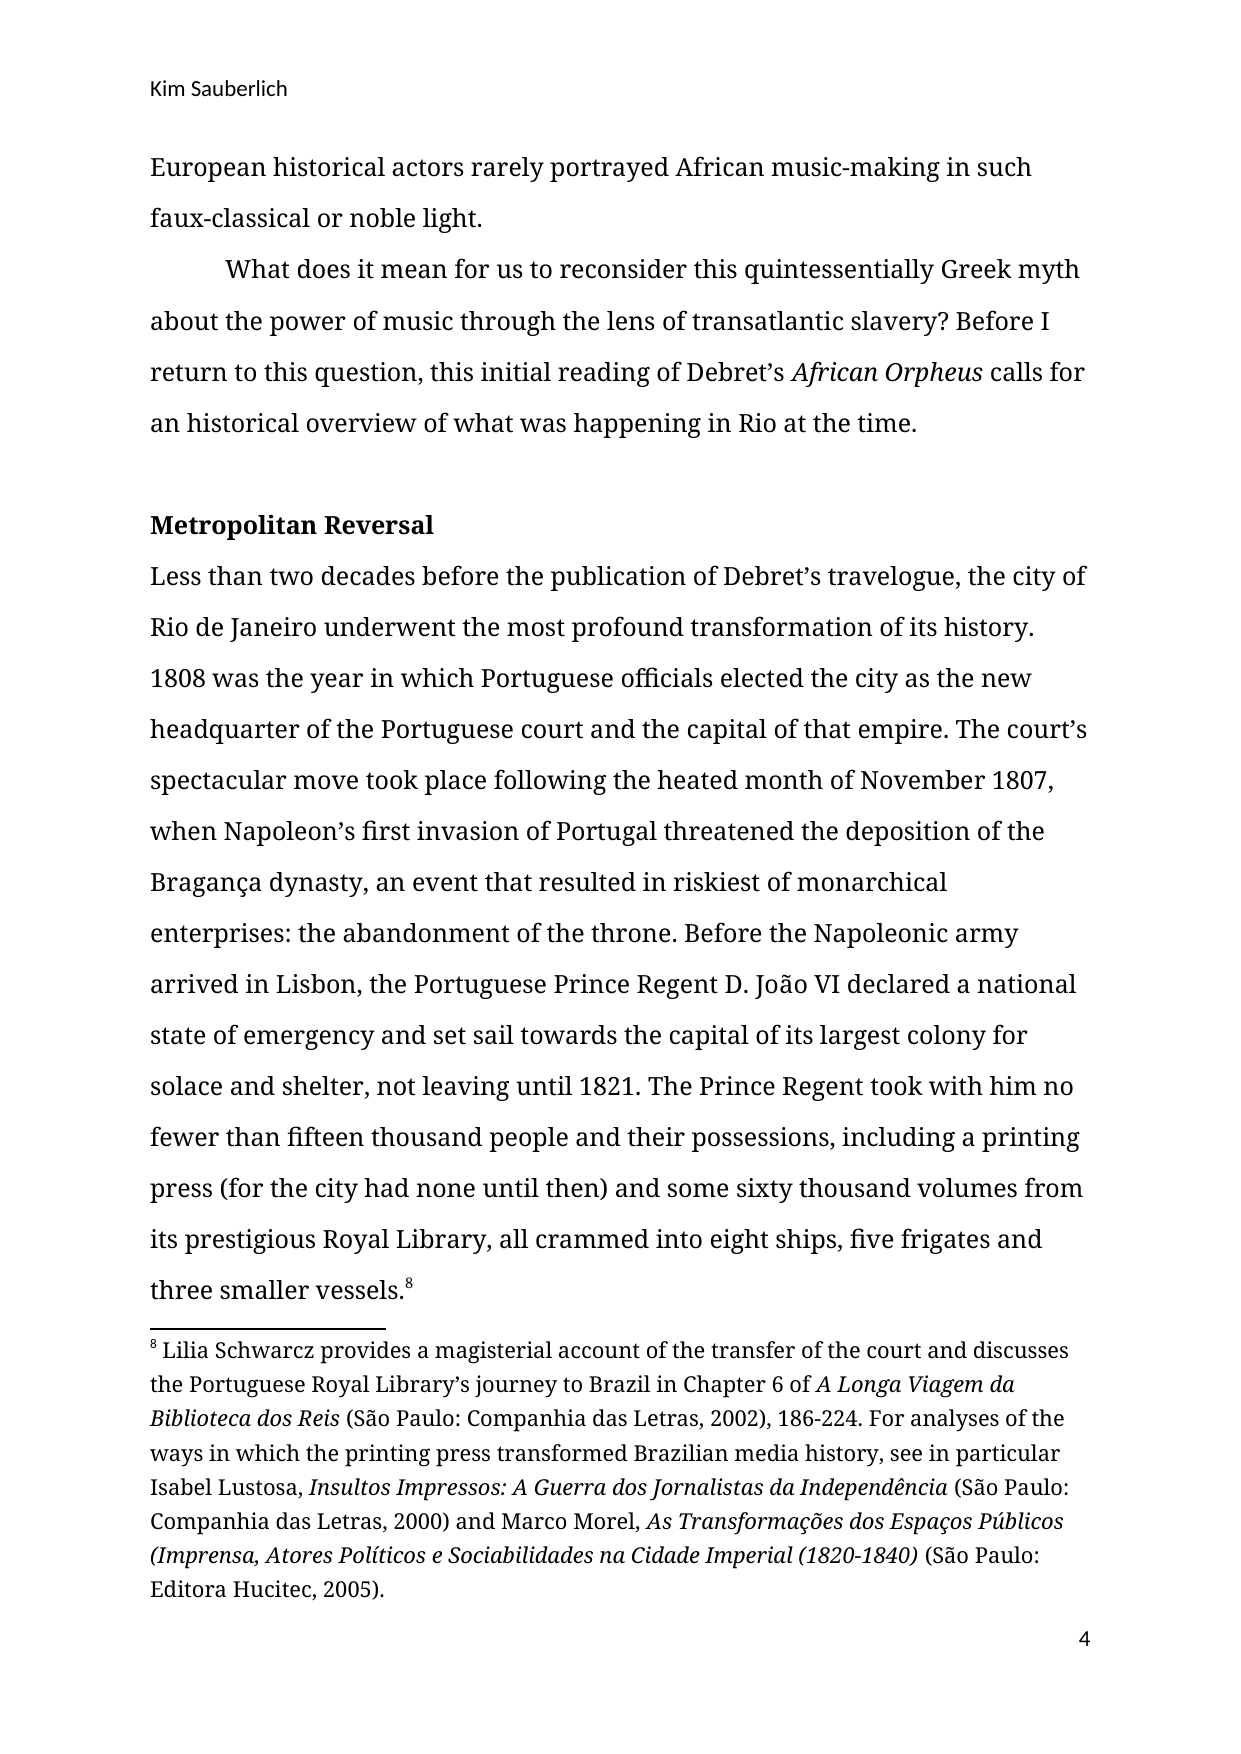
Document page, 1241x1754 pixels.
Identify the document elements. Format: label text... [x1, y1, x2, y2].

text What does it mean for us to reconsider this quintessentially Greek myth about the power of music through the lens of transatlantic slavery? Before I return to this question, this initial reading of Debret’s African Orpheus calls for an historical overview of what was happening in Rio at the time. [150, 252, 1090, 439]
text Metropolitan Reversal [150, 507, 1090, 541]
text Less than two decades before the publication of Debret’s travelogue, the city of Rio de Janeiro underwent the most profound transformation of its history. 1808 was the year in which Portuguese officials elected the city as the new headquarter of the Portuguese court and the capital of that empire. The court’s spectacular move took place following the heated month of November 1807, when Napoleon’s first invasion of Portugal threatened the deposition of the Bragança dynasty, an event that resulted in riskiest of monarchical enterprises: the abandonment of the throne. Before the Napoleonic army arrived in Lisbon, the Portuguese Prince Regent D. João VI declared a national state of emergency and set sail towards the capital of its largest colony for solace and shelter, not leaving until 1821. The Prince Regent took with him no fewer than fifteen thousand people and their possessions, including a printing press (for the city had none until then) and some sixty thousand volumes from its prestigious Royal Library, all crammed into eight ships, five frigates and three smaller vessels. [150, 558, 1090, 1307]
text I have begun this prospectus with this constellation of accounts because they are unexpected sonic and timbral qualifiers of the music of the enslaved. These writings provide a sharp antidote to conventional European ideas about African alterity that tied the music-making of the enslaved to non-human entities, for example, by drawing connections to demonic activity and by accounting for this music for its crude, near animalistic shrieks and untrammelled sexual urges found in their “lascivious” dances and their “violently twitched and convulsed” movements. As the only image in Debret’s depictions of slave life in Rio de Janeiro that turns to the world of myth for inspiration, Debret’s “The Old African Orpheus” stands apart from the vast majority of the painter’s ethnographic sketches. Most of these stock images depict graphic scenes of violence ranging from spectacles of public beatings to displays of ravaged black bodies, iron collar punishments, and portrayals of cadaverous, starving slaves at the auction block. It goes without saying that European historical actors rarely portrayed African music-making in such faux-classical or noble light. [150, 150, 1090, 235]
